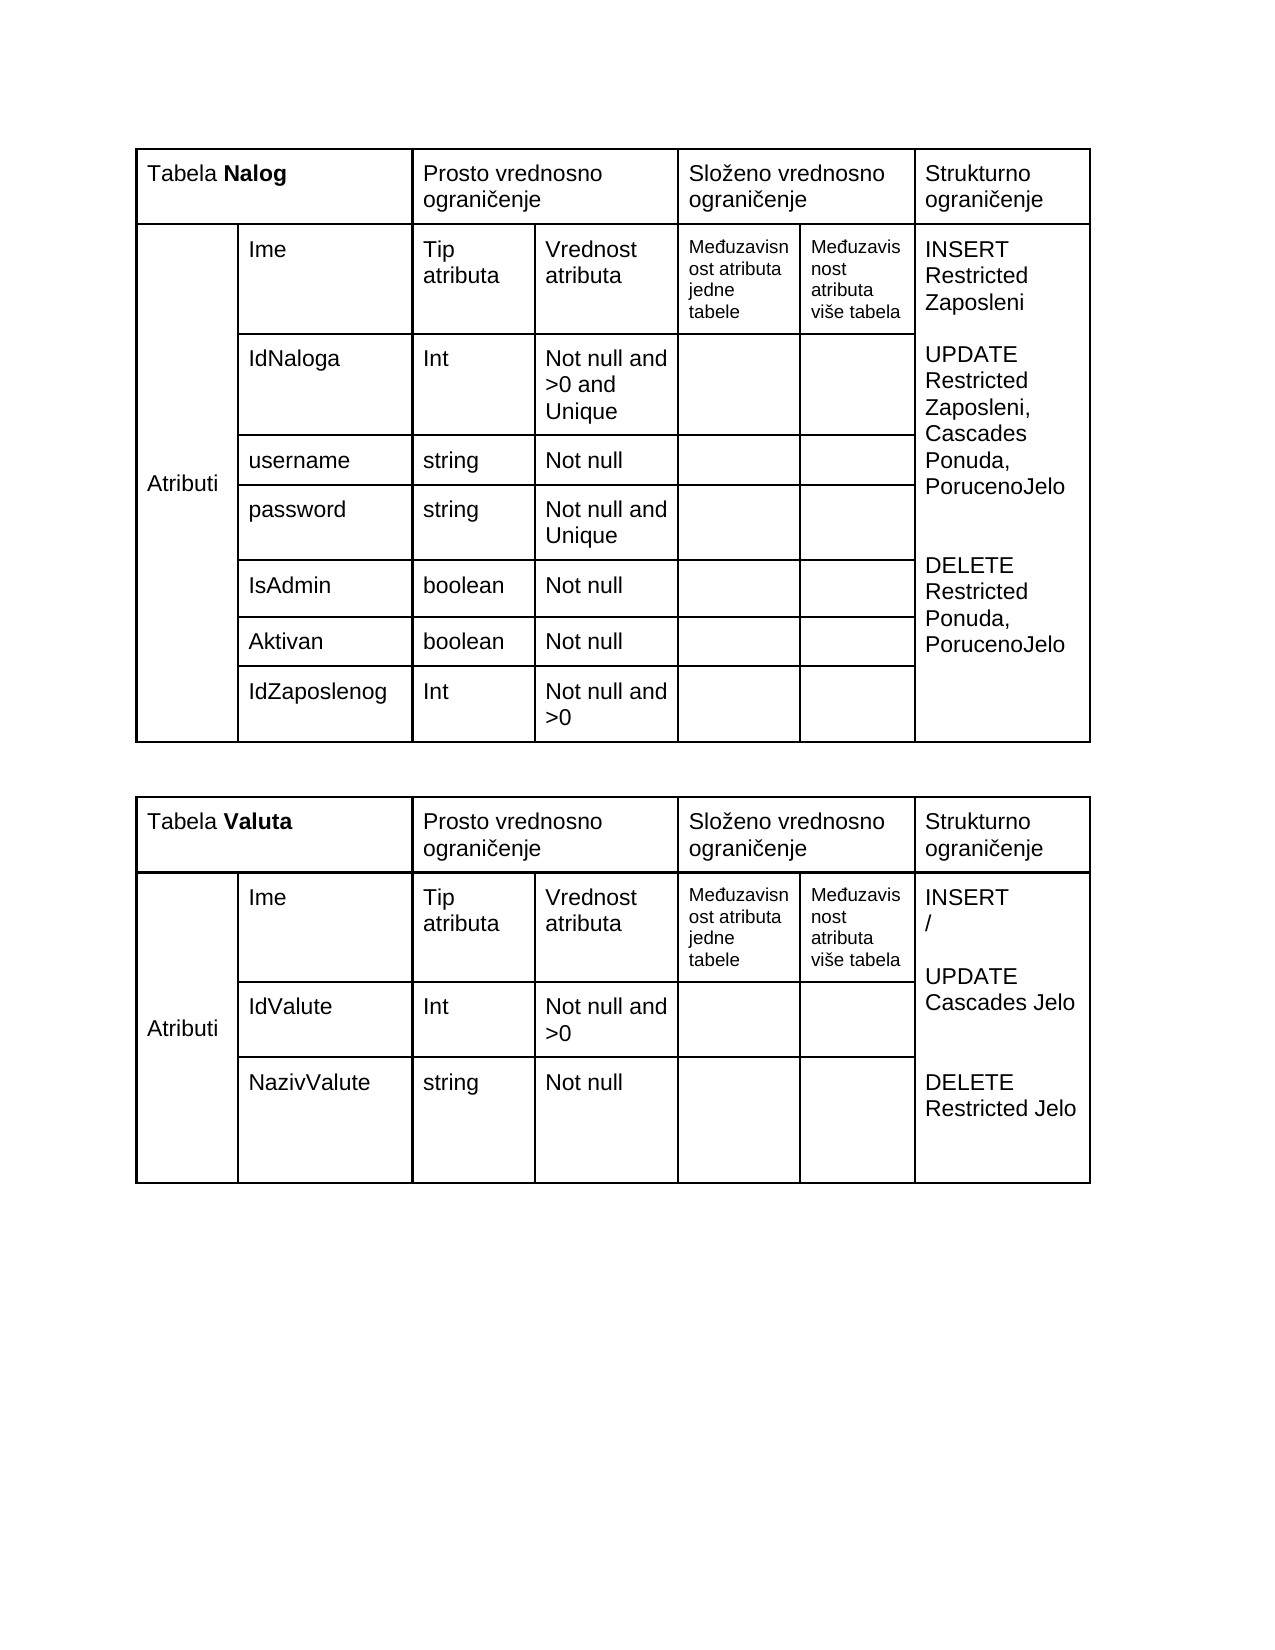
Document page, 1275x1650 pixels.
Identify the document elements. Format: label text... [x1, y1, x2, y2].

table_cell IdNaloga [239, 335, 411, 434]
table_cell boolean [414, 618, 534, 665]
table_cell Not null [536, 561, 677, 616]
table_cell Ime [239, 874, 411, 981]
table_cell NazivValute [239, 1058, 411, 1182]
table_cell Not null and >0 [536, 983, 677, 1056]
table_cell [679, 618, 799, 665]
table_cell [801, 1058, 914, 1182]
table_header Tabela Valuta [138, 798, 411, 871]
table_header Tabela Nalog [138, 150, 411, 223]
table_cell Međuzavisnost atributa jedne tabele [679, 874, 799, 981]
table_cell boolean [414, 561, 534, 616]
table_cell [679, 983, 799, 1056]
table_cell Not null and >0 [536, 667, 677, 741]
table_cell [801, 436, 914, 484]
table_cell [801, 335, 914, 434]
table_cell [679, 1058, 799, 1182]
table_cell [679, 667, 799, 741]
table_cell string [414, 486, 534, 559]
table_cell [679, 486, 799, 559]
table_cell Atributi [138, 225, 237, 741]
table_header Složeno vrednosno ograničenje [679, 798, 914, 871]
table_cell IdZaposlenog [239, 667, 411, 741]
table_cell Atributi [138, 874, 237, 1182]
table_cell Tip atributa [414, 225, 534, 332]
table_cell INSERT Restricted Zaposleni UPDATE Restricted Zaposleni, Cascades Ponuda, PorucenoJelo DELETE Restricted Ponuda, PorucenoJelo [916, 225, 1089, 741]
table_cell username [239, 436, 411, 484]
table_cell Not null and Unique [536, 486, 677, 559]
table_cell INSERT / UPDATE Cascades Jelo DELETE Restricted Jelo [916, 874, 1089, 1182]
table_cell Not null [536, 618, 677, 665]
table_cell IdValute [239, 983, 411, 1056]
table_cell string [414, 436, 534, 484]
table_cell Međuzavisnost atributa jedne tabele [679, 225, 799, 332]
table_header Prosto vrednosno ograničenje [414, 150, 677, 223]
table_cell [679, 436, 799, 484]
table_cell Tip atributa [414, 874, 534, 981]
table_cell string [414, 1058, 534, 1182]
table_cell Not null [536, 1058, 677, 1182]
table_header Složeno vrednosno ograničenje [679, 150, 914, 223]
table_cell [801, 561, 914, 616]
table_header Strukturno ograničenje [916, 150, 1089, 223]
table_cell [801, 667, 914, 741]
table_cell Međuzavisnost atributa više tabela [801, 225, 914, 332]
table_header Strukturno ograničenje [916, 798, 1089, 871]
table_cell Vrednost atributa [536, 874, 677, 981]
table_cell Međuzavisnost atributa više tabela [801, 874, 914, 981]
table_cell [801, 486, 914, 559]
table_cell Aktivan [239, 618, 411, 665]
table_cell [801, 983, 914, 1056]
table_cell IsAdmin [239, 561, 411, 616]
table_cell [679, 335, 799, 434]
table_cell Ime [239, 225, 411, 332]
table_cell Vrednost atributa [536, 225, 677, 332]
table_cell [679, 561, 799, 616]
table_cell Int [414, 335, 534, 434]
table_header Prosto vrednosno ograničenje [414, 798, 677, 871]
table_cell Int [414, 983, 534, 1056]
table_cell password [239, 486, 411, 559]
table_cell Not null and >0 and Unique [536, 335, 677, 434]
table_cell [801, 618, 914, 665]
table_cell Int [414, 667, 534, 741]
table_cell Not null [536, 436, 677, 484]
